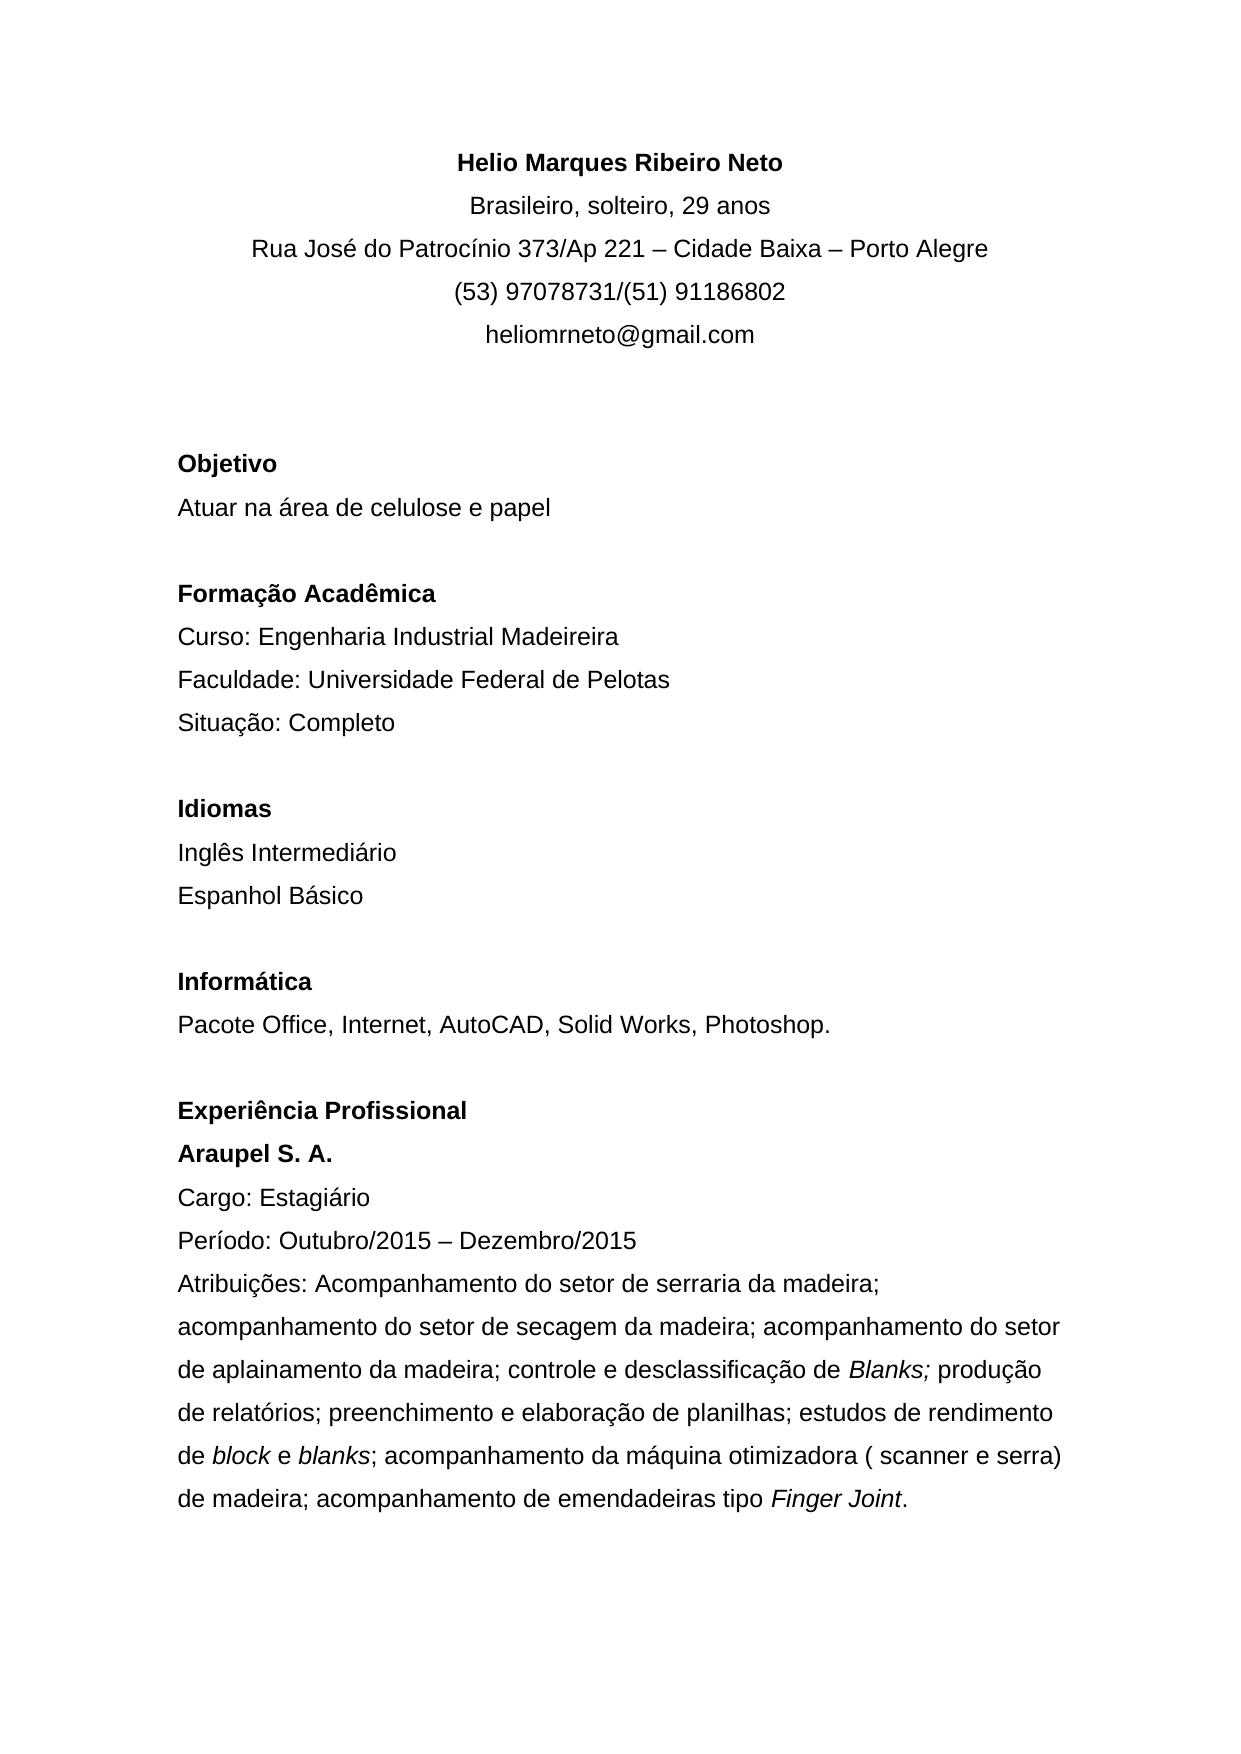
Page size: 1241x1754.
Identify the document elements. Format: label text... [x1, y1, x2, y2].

text Rua José do Patrocínio 373/Ap 221 – Cidade Baixa – Porto Alegre [177, 234, 1063, 263]
text Informática [177, 967, 1063, 996]
text Atribuições: Acompanhamento do setor de serraria da madeira; acompanhamento do setor de secagem da madeira; acompanhamento do setor de aplainamento da madeira; controle e desclassificação de Blanks; produção de relatórios; preenchimento e elaboração de planilhas; estudos de rendimento de block e blanks; acompanhamento da máquina otimizadora ( scanner e serra) de madeira; acompanhamento de emendadeiras tipo Finger Joint. [177, 1269, 1063, 1513]
text Helio Marques Ribeiro Neto [177, 148, 1063, 176]
text Objetivo [177, 449, 1063, 478]
text Cargo: Estagiário [177, 1183, 1063, 1211]
text Pacote Office, Internet, AutoCAD, Solid Works, Photoshop. [177, 1010, 1063, 1039]
text Idiomas [177, 794, 1063, 823]
text Araupel S. A. [177, 1139, 1063, 1168]
text Curso: Engenharia Industrial Madeireira [177, 622, 1063, 651]
text Experiência Profissional [177, 1096, 1063, 1125]
text Espanhol Básico [177, 881, 1063, 909]
text Inglês Intermediário [177, 838, 1063, 866]
text Situação: Completo [177, 708, 1063, 737]
text (53) 97078731/(51) 91186802 [177, 277, 1063, 306]
text Período: Outubro/2015 – Dezembro/2015 [177, 1226, 1063, 1254]
text Faculdade: Universidade Federal de Pelotas [177, 665, 1063, 694]
text Atuar na área de celulose e papel [177, 493, 1063, 521]
text Brasileiro, solteiro, 29 anos [177, 191, 1063, 219]
text Formação Acadêmica [177, 579, 1063, 608]
text heliomrneto@gmail.com [177, 320, 1063, 349]
